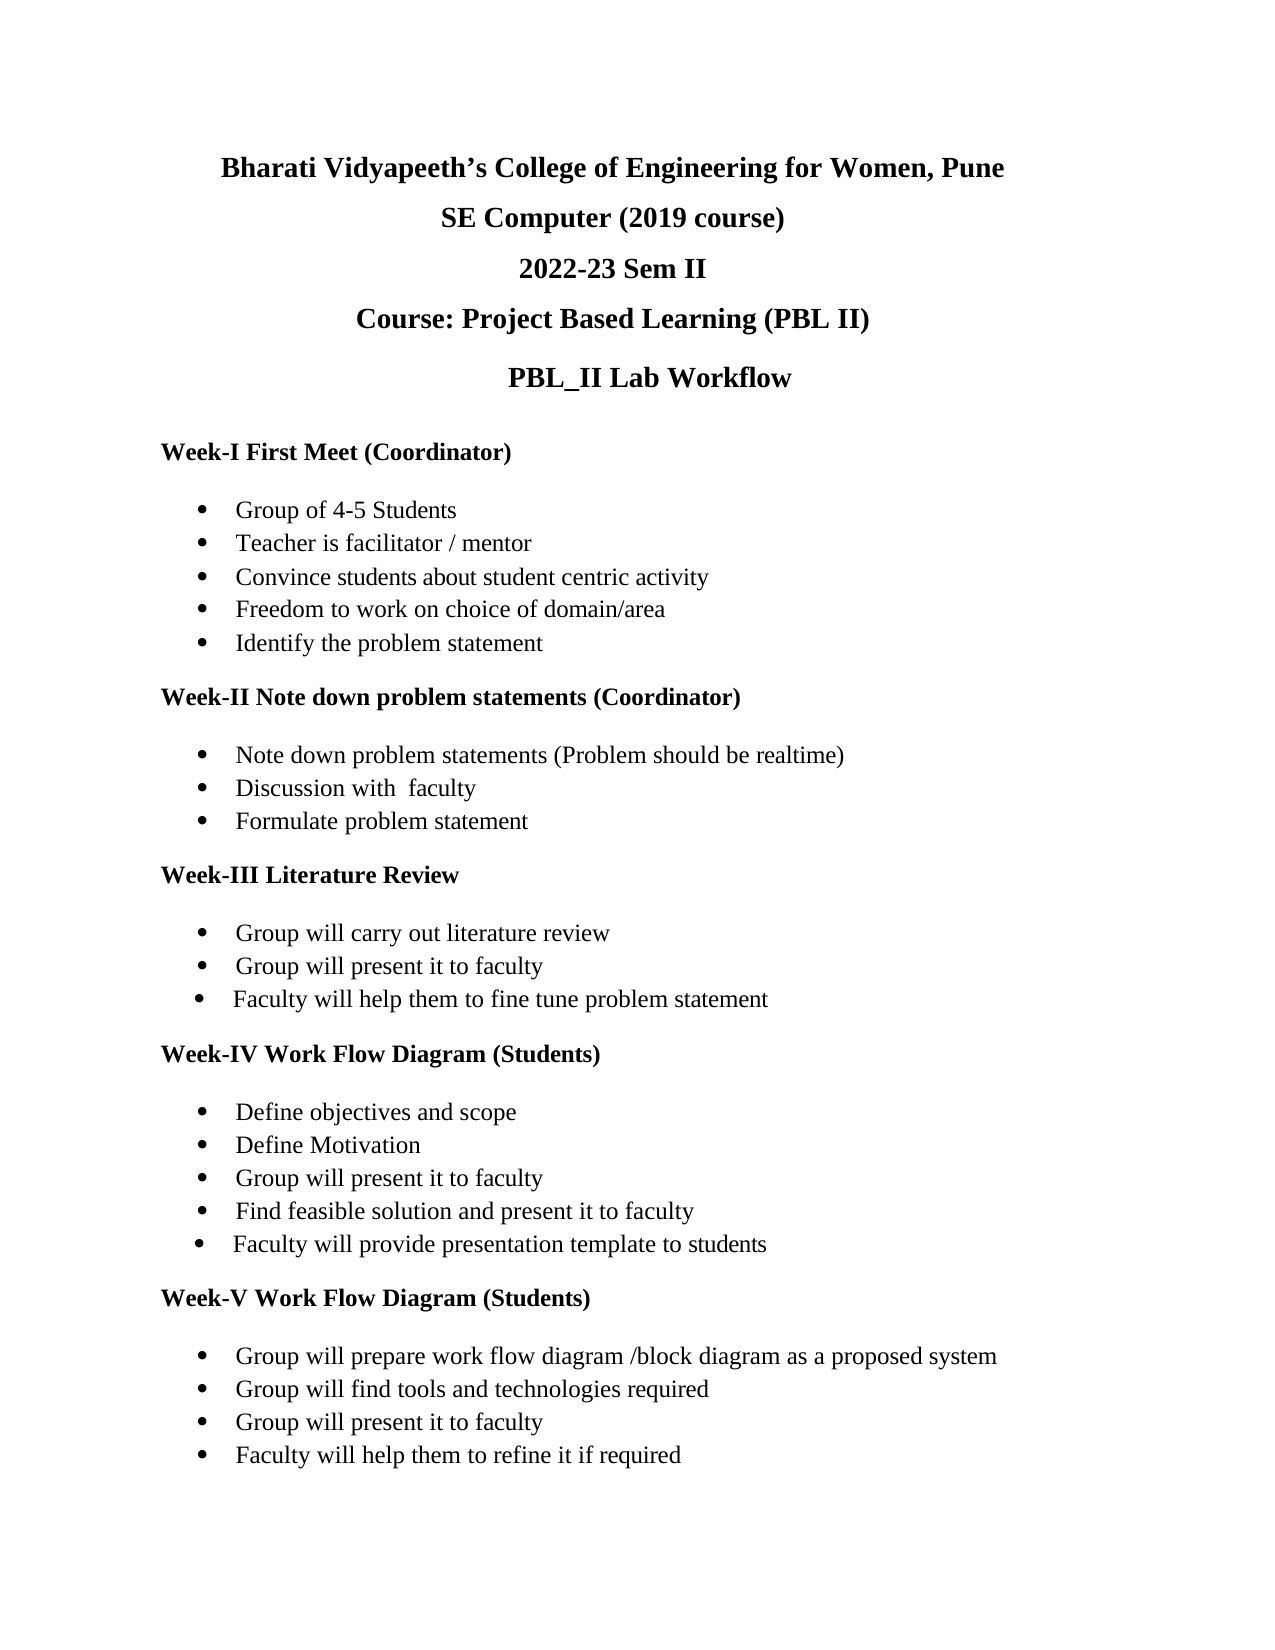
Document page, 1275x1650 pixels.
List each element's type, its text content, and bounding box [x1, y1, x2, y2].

list Freedom to work on choice of domain/area [198, 594, 1125, 623]
list Define objectives and scope [198, 1097, 1125, 1126]
subtitle Week-III Literature Review [160, 860, 1125, 889]
text Course: Project Based Learning (PBL II) [150, 301, 1075, 335]
list Identify the problem statement [198, 628, 1125, 656]
list Convince students about student centric activity [198, 562, 1125, 590]
list Formulate problem statement [198, 806, 1125, 834]
list Faculty will help them to refine it if required [198, 1440, 1125, 1469]
list Faculty will help them to fine tune problem statement [195, 984, 1125, 1013]
subtitle Week-I First Meet (Coordinator) [160, 437, 1125, 466]
list Group will find tools and technologies required [198, 1374, 1125, 1403]
text PBL_II Lab Workflow [454, 361, 846, 394]
text SE Computer (2019 course) [150, 201, 1075, 234]
list Discussion with faculty [198, 773, 1125, 802]
list Faculty will provide presentation template to students [195, 1229, 1125, 1258]
list Group will present it to faculty [198, 1407, 1125, 1436]
list Group of 4-5 Students [198, 496, 1125, 524]
subtitle Week-V Work Flow Diagram (Students) [160, 1283, 1125, 1312]
list Group will present it to faculty [198, 951, 1125, 980]
list Note down problem statements (Problem should be realtime) [198, 740, 1125, 769]
list Group will prepare work flow diagram /block diagram as a proposed system [198, 1341, 1125, 1370]
list Teacher is facilitator / mentor [198, 528, 1125, 557]
text Bharati Vidyapeeth’s College of Engineering for Women, Pune [150, 150, 1075, 184]
list Find feasible solution and present it to faculty [198, 1196, 1125, 1225]
list Group will present it to faculty [198, 1163, 1125, 1192]
subtitle Week-IV Work Flow Diagram (Students) [160, 1039, 1125, 1067]
list Define Motivation [198, 1130, 1125, 1159]
subtitle Week-II Note down problem statements (Coordinator) [160, 682, 1125, 711]
list Group will carry out literature review [198, 918, 1125, 947]
text 2022-23 Sem II [150, 251, 1075, 284]
